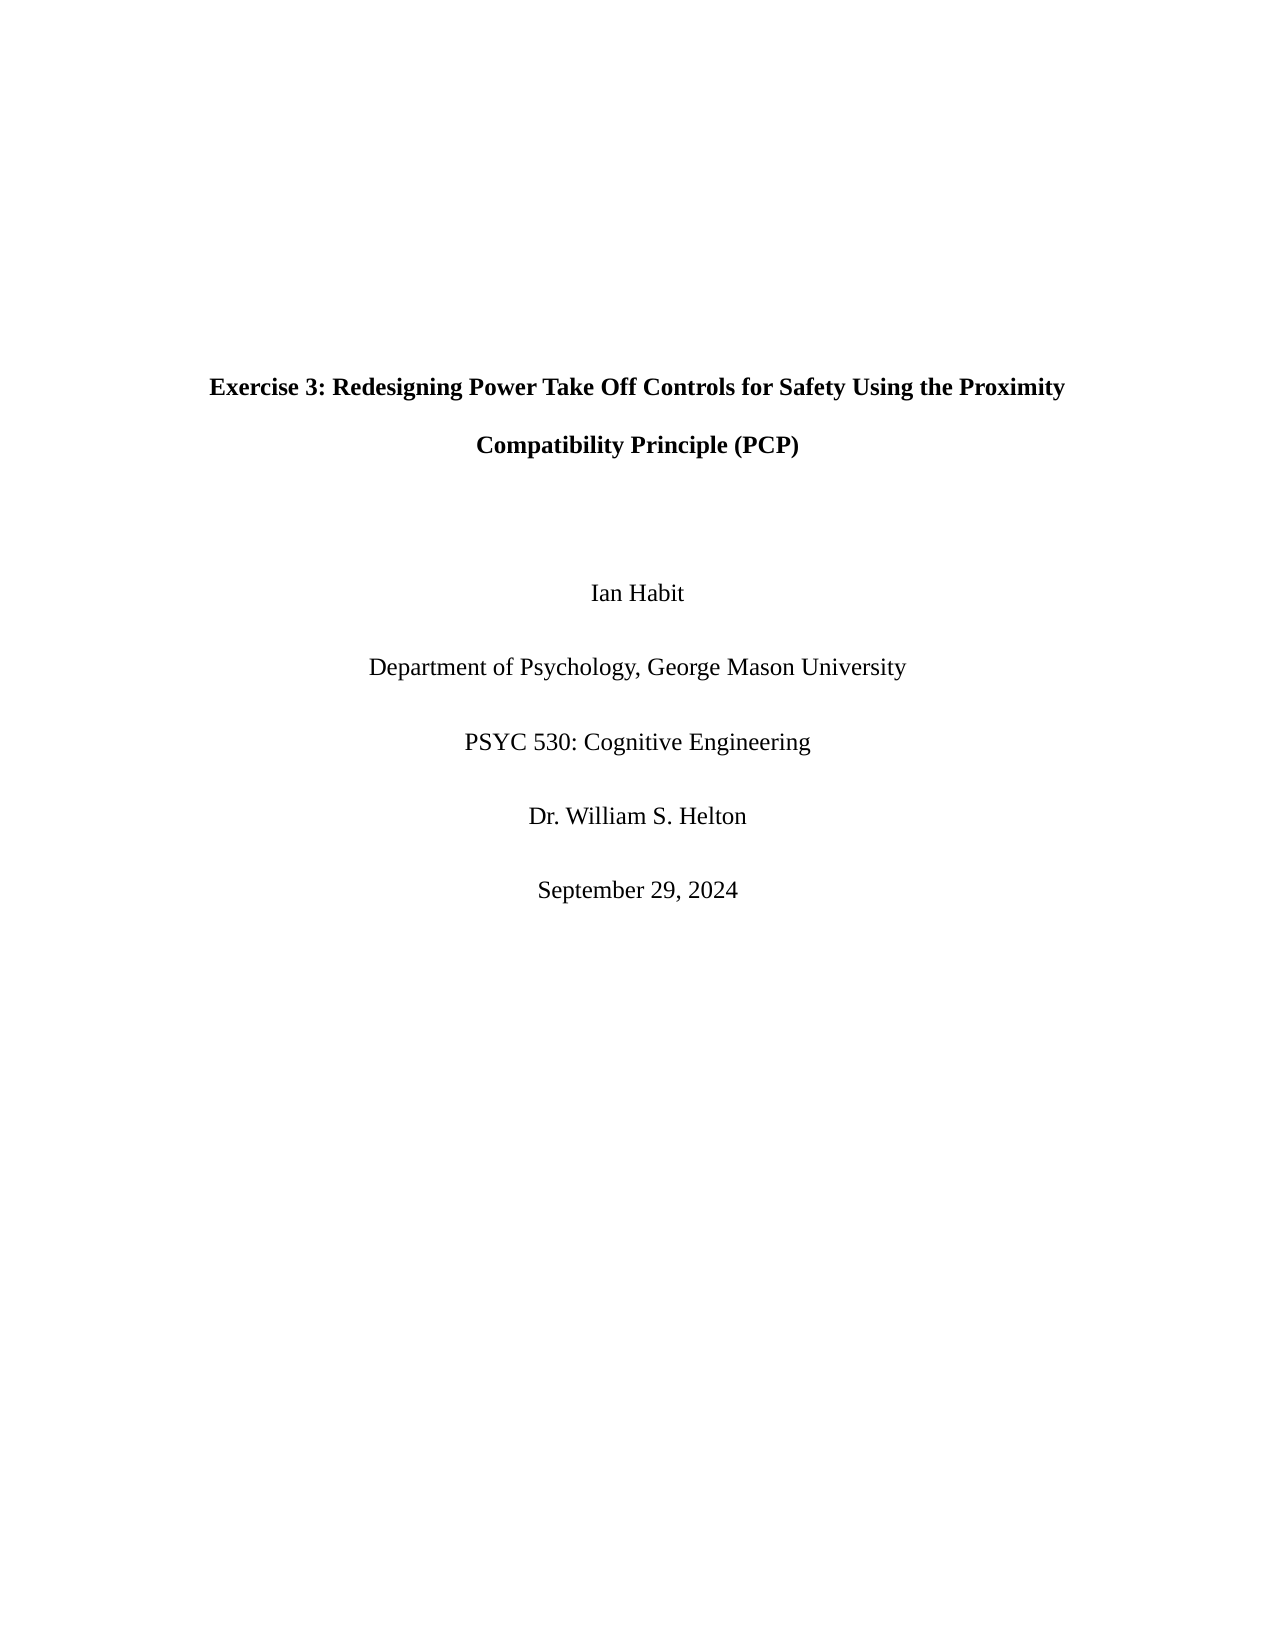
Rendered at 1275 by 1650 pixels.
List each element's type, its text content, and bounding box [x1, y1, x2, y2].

text Ian Habit [150, 578, 1125, 607]
text Department of Psychology, George Mason University [150, 652, 1125, 681]
text September 29, 2024 [150, 875, 1125, 904]
text Exercise 3: Redesigning Power Take Off Controls for Safety Using the Proximity Compatibility Principle (PCP) [150, 372, 1125, 459]
text PSYC 530: Cognitive Engineering [150, 727, 1125, 755]
text Dr. William S. Helton [150, 801, 1125, 829]
